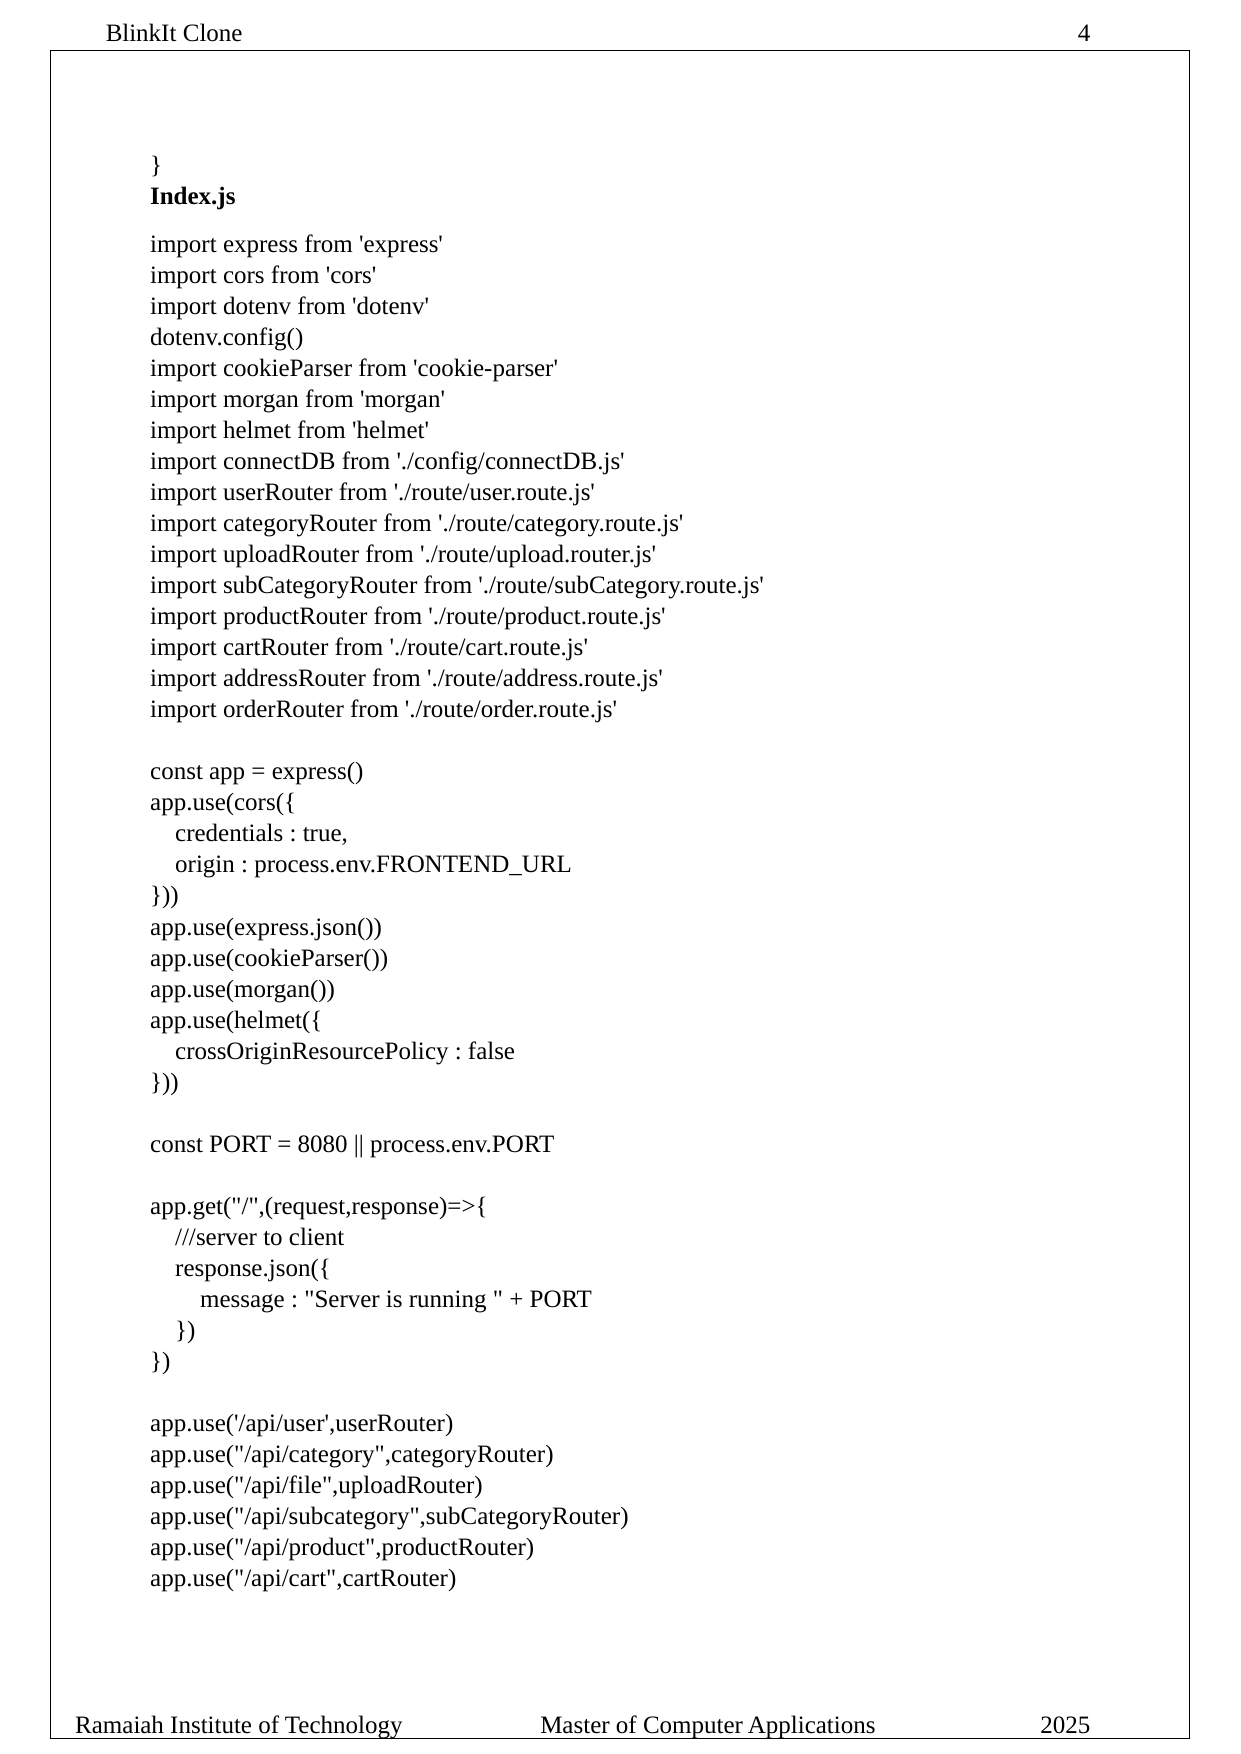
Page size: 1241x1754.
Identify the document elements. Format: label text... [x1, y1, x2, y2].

text })) [150, 1067, 1090, 1096]
text })) [150, 881, 1090, 909]
text import morgan from 'morgan' [150, 384, 1090, 413]
text app.use("/api/category",categoryRouter) [150, 1439, 1090, 1468]
text import userRouter from './route/user.route.js' [150, 477, 1090, 506]
text import helmet from 'helmet' [150, 415, 1090, 444]
text origin : process.env.FRONTEND_URL [150, 849, 1090, 878]
text const PORT = 8080 || process.env.PORT [150, 1129, 1090, 1158]
text import categoryRouter from './route/category.route.js' [150, 508, 1090, 537]
text }) [150, 1346, 1090, 1375]
text crossOriginResourcePolicy : false [150, 1036, 1090, 1064]
text app.use(cookieParser()) [150, 943, 1090, 971]
text import cartRouter from './route/cart.route.js' [150, 632, 1090, 661]
text app.use("/api/product",productRouter) [150, 1532, 1090, 1561]
text app.use("/api/cart",cartRouter) [150, 1563, 1090, 1592]
text app.use(helmet({ [150, 1005, 1090, 1033]
text import connectDB from './config/connectDB.js' [150, 446, 1090, 475]
text import subCategoryRouter from './route/subCategory.route.js' [150, 570, 1090, 599]
text const app = express() [150, 756, 1090, 785]
text app.use(express.json()) [150, 912, 1090, 940]
text message : "Server is running " + PORT [150, 1284, 1090, 1313]
text dotenv.config() [150, 322, 1090, 351]
text import uploadRouter from './route/upload.router.js' [150, 539, 1090, 568]
text app.use(morgan()) [150, 974, 1090, 1002]
text import cookieParser from 'cookie-parser' [150, 353, 1090, 382]
text app.use('/api/user',userRouter) [150, 1408, 1090, 1437]
text credentials : true, [150, 818, 1090, 847]
text ///server to client [150, 1222, 1090, 1251]
text } [150, 150, 1090, 179]
text import addressRouter from './route/address.route.js' [150, 663, 1090, 692]
text import orderRouter from './route/order.route.js' [150, 694, 1090, 723]
text app.use("/api/file",uploadRouter) [150, 1470, 1090, 1499]
text response.json({ [150, 1253, 1090, 1282]
text import express from 'express' [150, 229, 1090, 257]
text app.use("/api/subcategory",subCategoryRouter) [150, 1501, 1090, 1530]
text import productRouter from './route/product.route.js' [150, 601, 1090, 630]
text app.use(cors({ [150, 787, 1090, 816]
text import dotenv from 'dotenv' [150, 291, 1090, 319]
text app.get("/",(request,response)=>{ [150, 1191, 1090, 1220]
text Index.js [150, 181, 1090, 210]
text import cors from 'cors' [150, 260, 1090, 288]
text }) [150, 1315, 1090, 1344]
